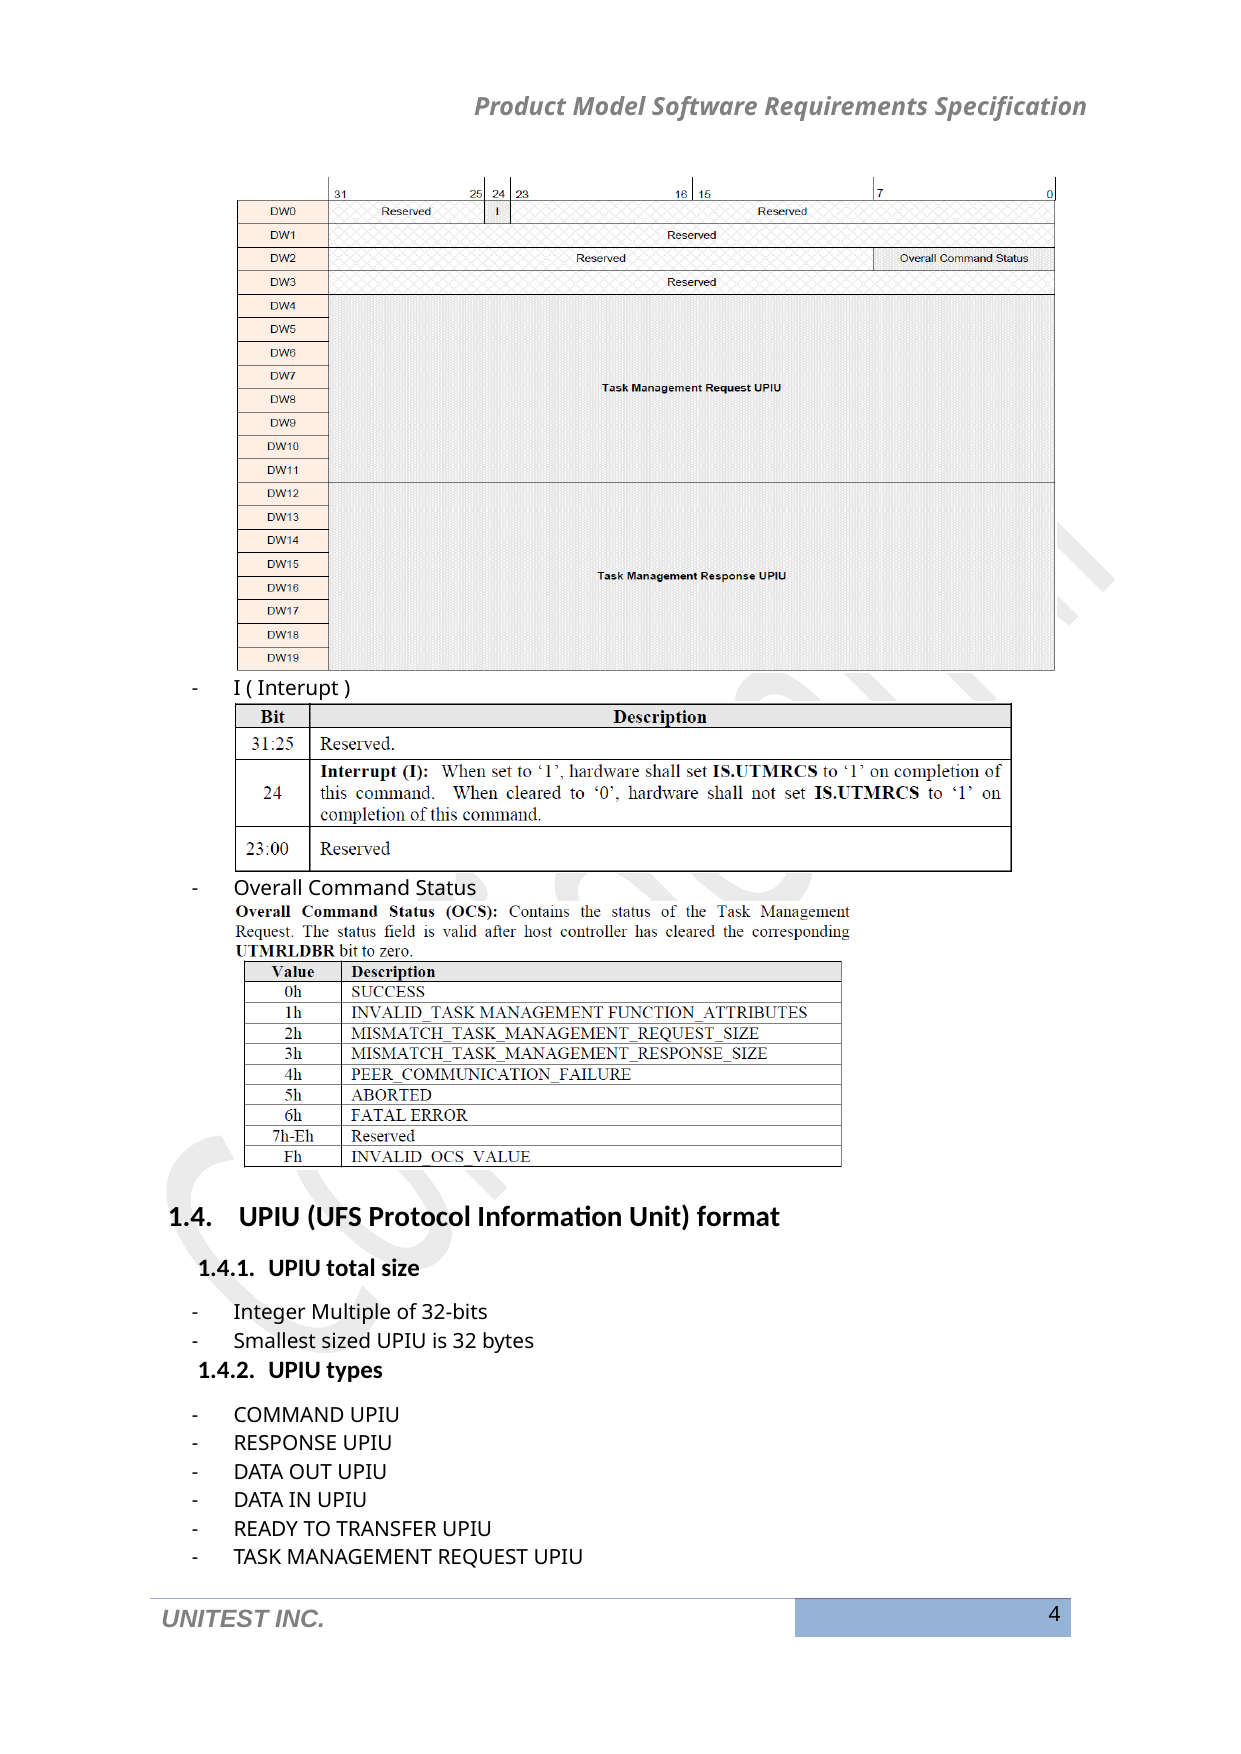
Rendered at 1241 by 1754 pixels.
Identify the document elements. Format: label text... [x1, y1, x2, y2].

list Integer Multiple of 32-bits [192, 1297, 1090, 1326]
list DATA OUT UPIU [192, 1457, 1090, 1485]
list TASK MANAGEMENT REQUEST UPIU [192, 1542, 1090, 1571]
list RESPONSE UPIU [192, 1428, 1090, 1457]
list READY TO TRANSFER UPIU [192, 1514, 1090, 1542]
picture [233, 177, 1058, 673]
list DATA IN UPIU [192, 1485, 1090, 1514]
picture [233, 901, 852, 1170]
subtitle UPIU total size [197, 1252, 1090, 1282]
list COMMAND UPIU [192, 1400, 1090, 1428]
list I ( Interupt ) [192, 673, 1090, 701]
subtitle UPIU types [197, 1354, 1090, 1385]
list Smallest sized UPIU is 32 bytes [192, 1326, 1090, 1354]
subtitle UPIU (UFS Protocol Information Unit) format [168, 1198, 1090, 1234]
picture [233, 701, 1013, 873]
list Overall Command Status [192, 873, 1090, 901]
